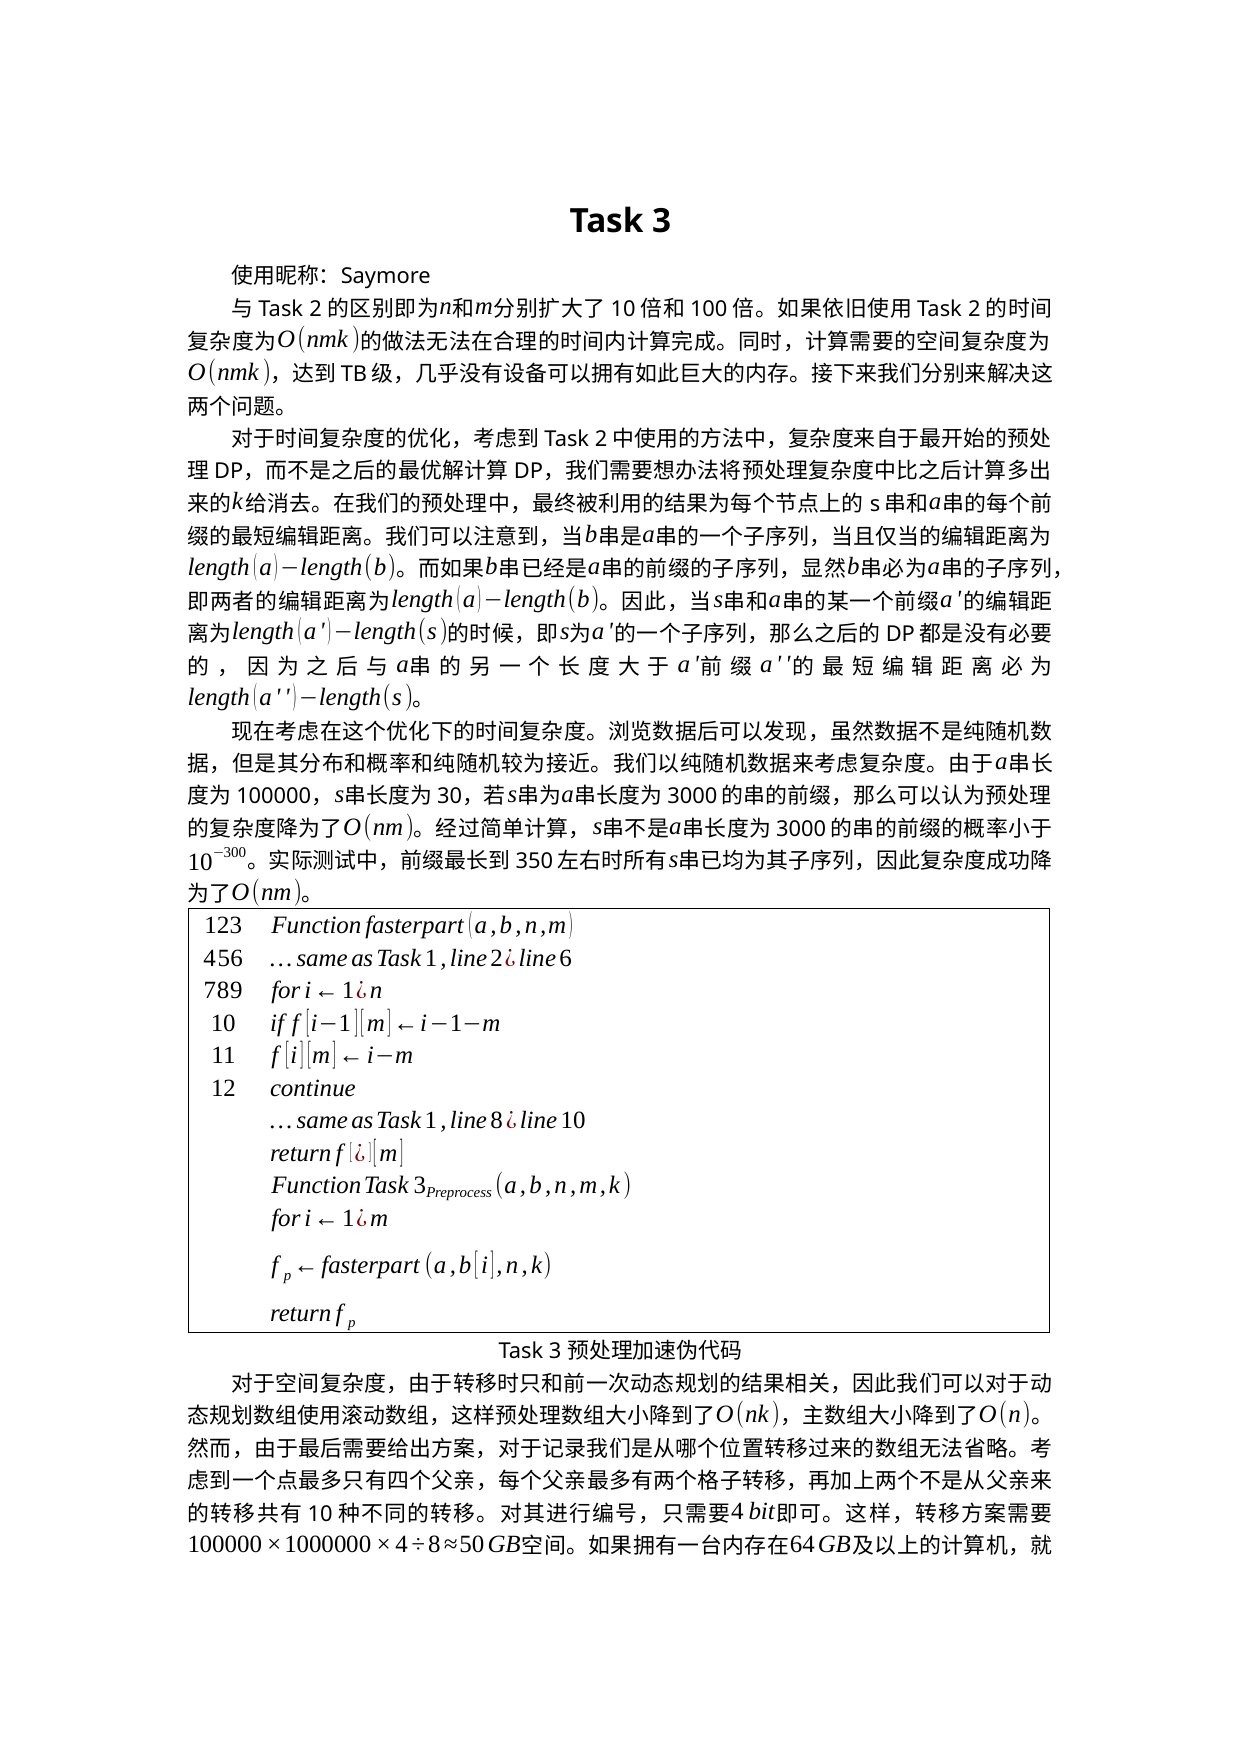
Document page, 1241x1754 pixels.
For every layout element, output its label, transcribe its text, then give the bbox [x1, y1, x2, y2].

table_header [259, 909, 1049, 1332]
title Task 3 [187, 187, 1053, 252]
text 对于时间复杂度的优化，考虑到Task 2中使用的方法中，复杂度来自于最开始的预处理DP，而不是之后的最优解计算DP，我们需要想办法将预处理复杂度中比之后计算多出来的给消去。在我们的预处理中，最终被利用的结果为每个节点上的s串和串的每个前缀的最短编辑距离。我们可以注意到，当串是串的一个子序列，当且仅当的编辑距离为。而如果串已经是串的前缀的子序列，显然串必为串的子序列，即两者的编辑距离为。因此，当串和串的某一个前缀的编辑距离为的时候，即为的一个子序列，那么之后的DP都是没有必要的，因为之后与串的另一个长度大于前缀的最短编辑距离必为。 [187, 421, 1053, 713]
text Task 3 预处理加速伪代码 [187, 1333, 1053, 1365]
text 现在考虑在这个优化下的时间复杂度。浏览数据后可以发现，虽然数据不是纯随机数据，但是其分布和概率和纯随机较为接近。我们以纯随机数据来考虑复杂度。由于串长度为100000，串长度为30，若串为串长度为3000的串的前缀，那么可以认为预处理的复杂度降为了。经过简单计算，串不是串长度为3000的串的前缀的概率小于。实际测试中，前缀最长到350左右时所有串已均为其子序列，因此复杂度成功降为了。 [187, 713, 1053, 908]
text 使用昵称：Saymore [187, 258, 1053, 291]
table_header [189, 909, 259, 1332]
text 与Task 2的区别即为和分别扩大了10倍和100倍。如果依旧使用Task 2的时间复杂度为的做法无法在合理的时间内计算完成。同时，计算需要的空间复杂度为，达到TB级，几乎没有设备可以拥有如此巨大的内存。接下来我们分别来解决这两个问题。 [187, 291, 1053, 421]
